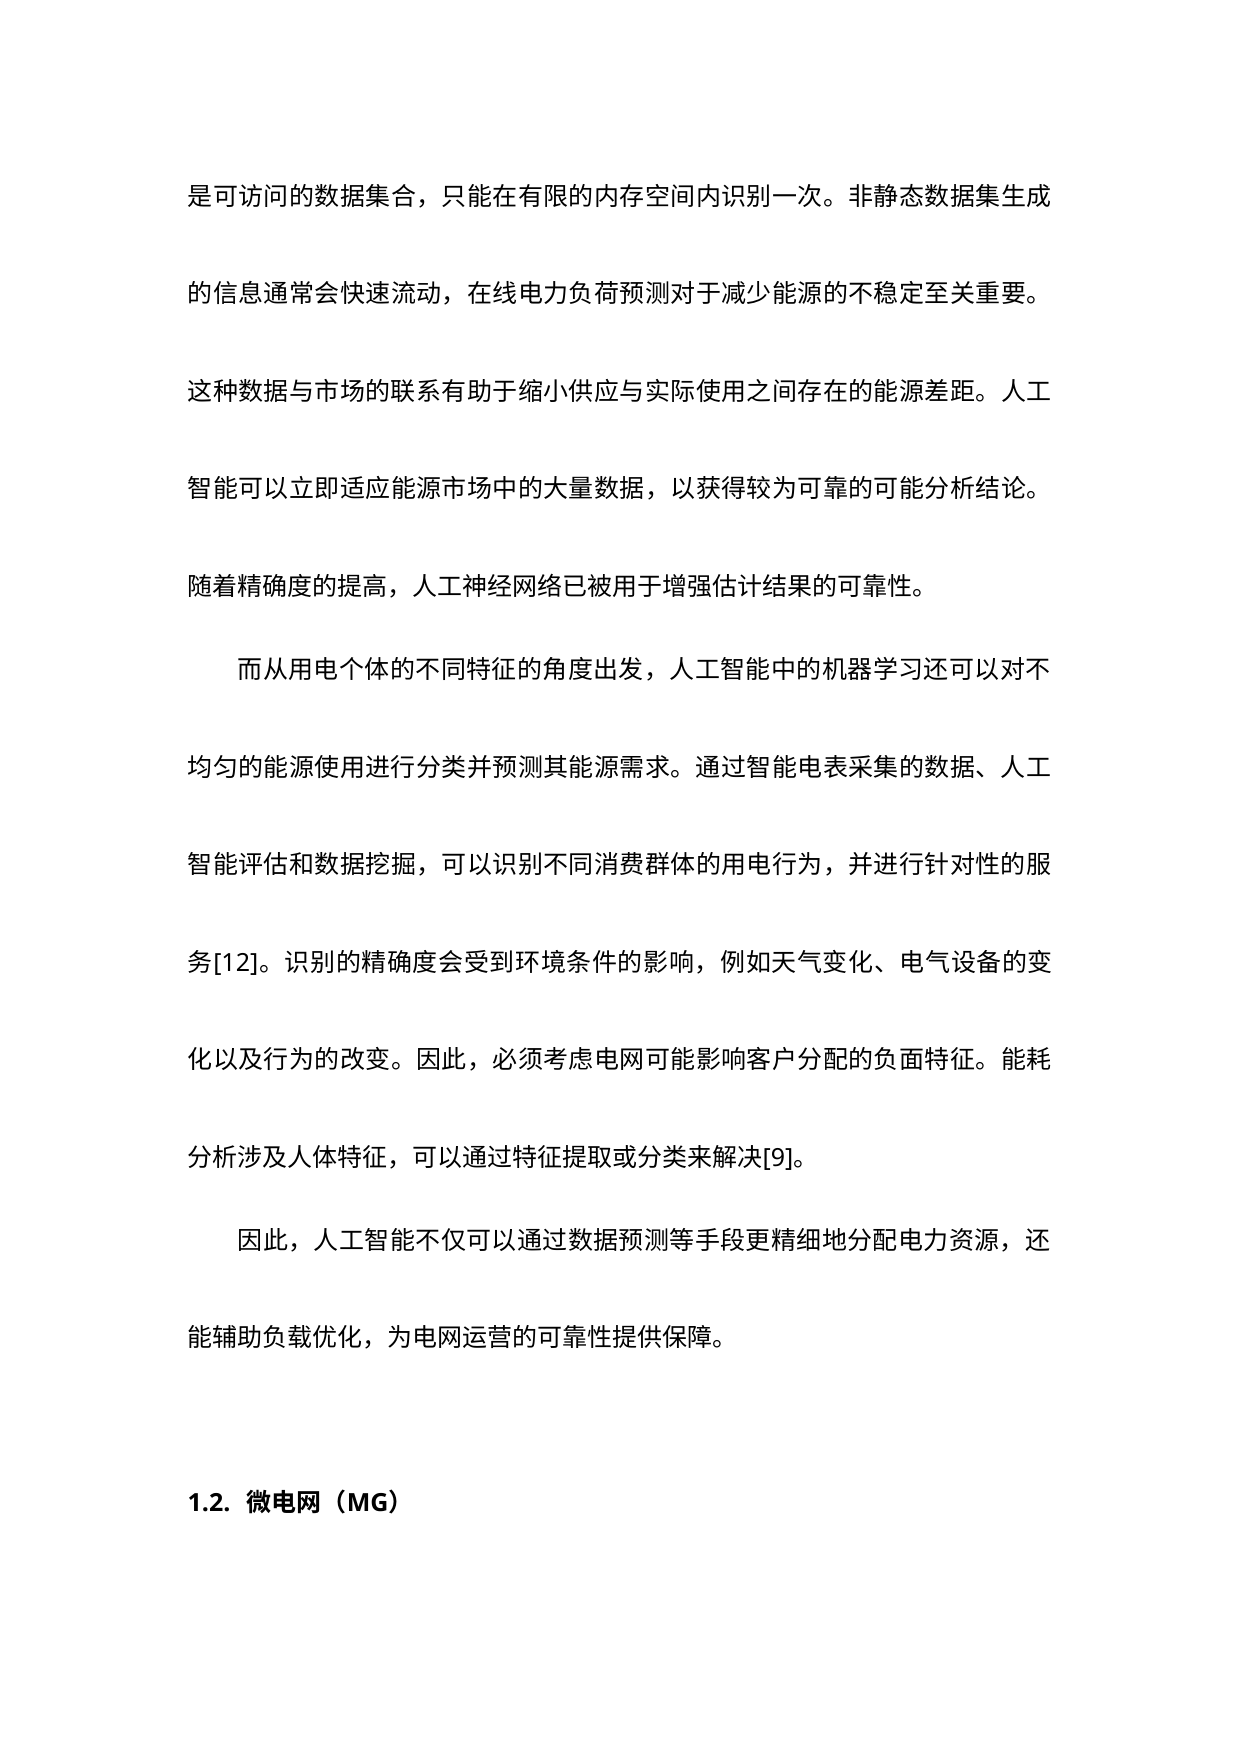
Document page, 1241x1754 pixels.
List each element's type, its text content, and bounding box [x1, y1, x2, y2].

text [187, 162, 1053, 617]
text 而从用电个体的不同特征的角度出发，人工智能中的机器学习还可以对不均匀的能源使用进行分类并预测其能源需求。通过智能电表采集的数据、人工智能评估和数据挖掘，可以识别不同消费群体的用电行为，并进行针对性的服务[12]。识别的精确度会受到环境条件的影响，例如天气变化、电气设备的变化以及行为的改变。因此，必须考虑电网可能影响客户分配的负面特征。能耗分析涉及人体特征，可以通过特征提取或分类来解决[9]。 [187, 635, 1053, 1188]
list 微电网（MG） [187, 1468, 1053, 1533]
text 因此，人工智能不仅可以通过数据预测等手段更精细地分配电力资源，还能辅助负载优化，为电网运营的可靠性提供保障。 [187, 1206, 1053, 1368]
